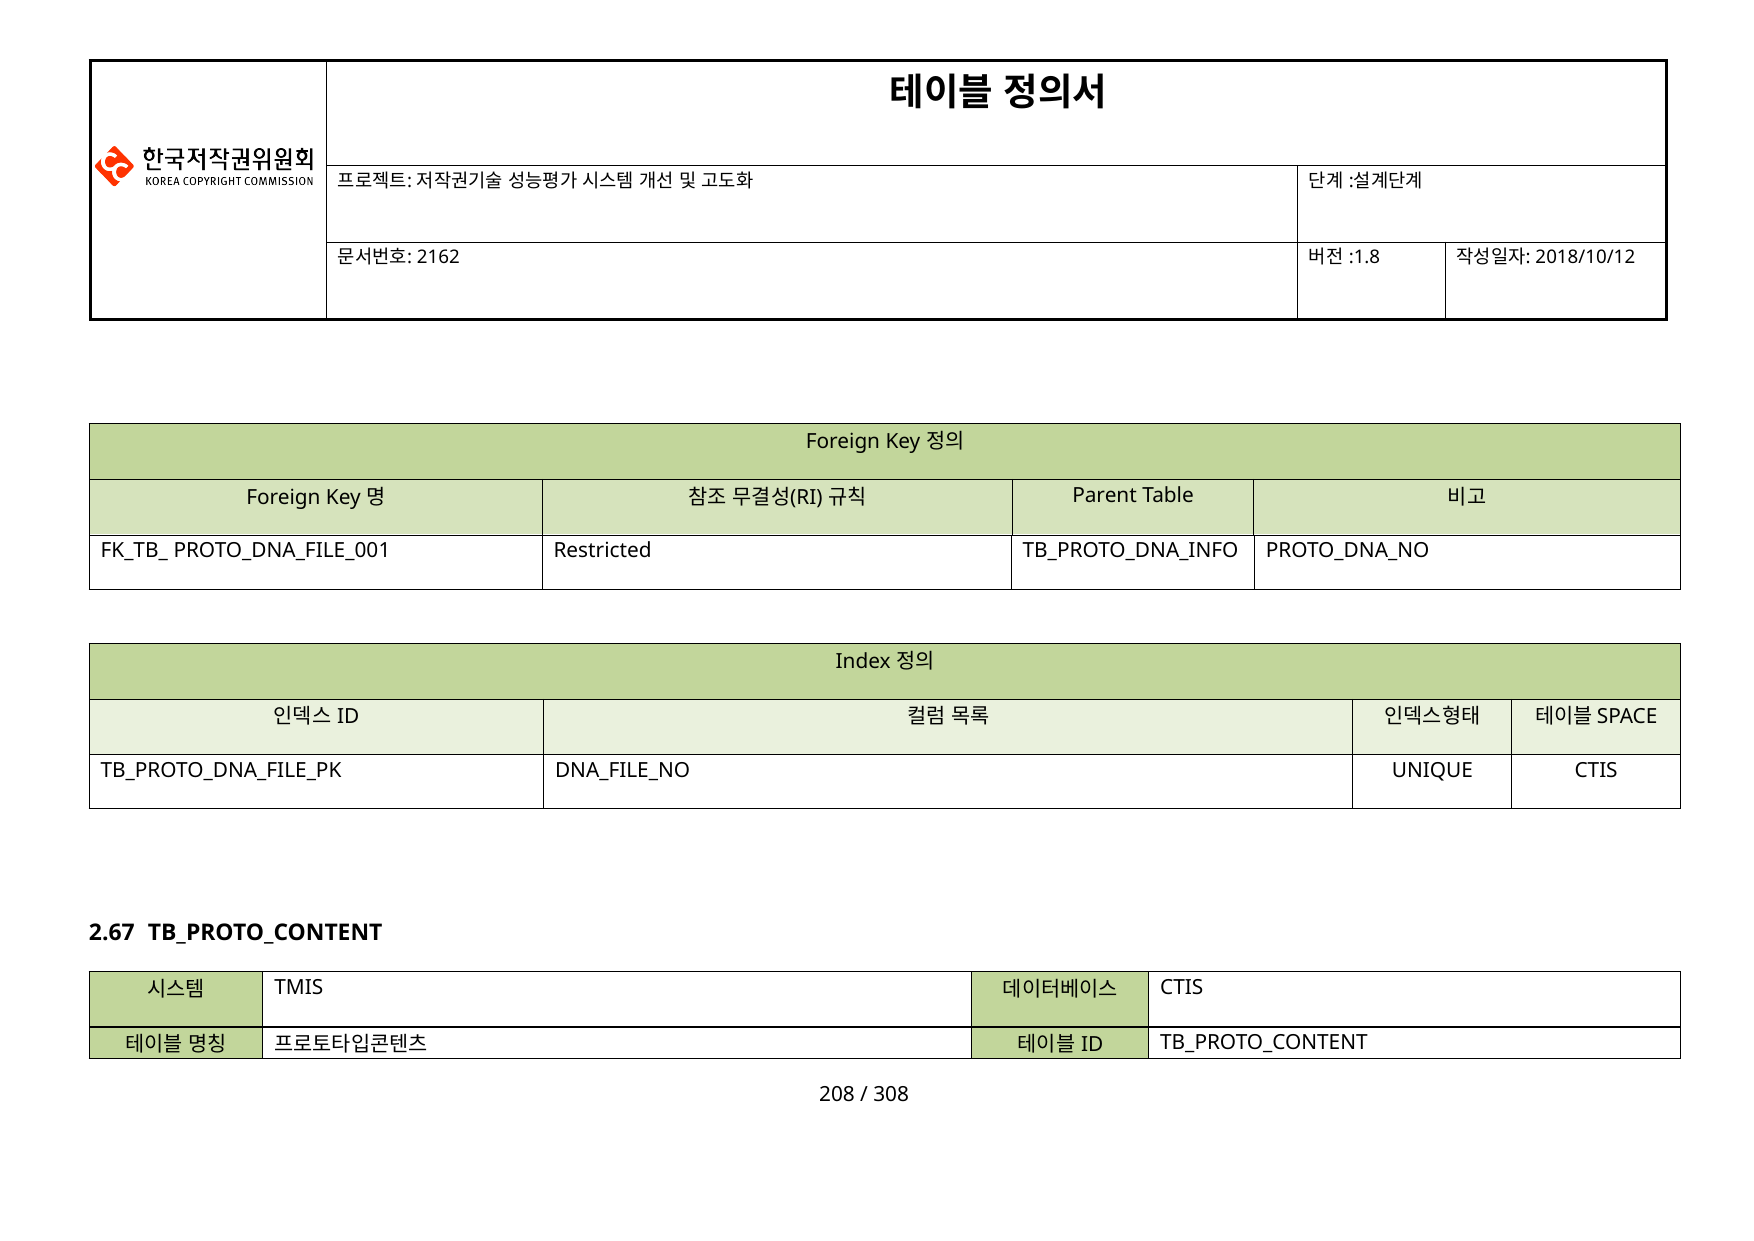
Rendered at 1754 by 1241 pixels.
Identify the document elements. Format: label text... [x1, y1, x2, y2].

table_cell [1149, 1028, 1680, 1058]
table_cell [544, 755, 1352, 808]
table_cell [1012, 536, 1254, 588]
subtitle TB_PROTO_CONTENT [89, 916, 1639, 947]
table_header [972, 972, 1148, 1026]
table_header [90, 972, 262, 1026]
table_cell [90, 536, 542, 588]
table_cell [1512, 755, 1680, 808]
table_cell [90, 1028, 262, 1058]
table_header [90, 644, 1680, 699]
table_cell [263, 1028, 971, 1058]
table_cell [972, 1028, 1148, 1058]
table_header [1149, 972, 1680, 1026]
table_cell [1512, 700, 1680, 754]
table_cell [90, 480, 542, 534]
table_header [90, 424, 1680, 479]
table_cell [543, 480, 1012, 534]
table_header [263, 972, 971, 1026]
picture [90, 140, 317, 191]
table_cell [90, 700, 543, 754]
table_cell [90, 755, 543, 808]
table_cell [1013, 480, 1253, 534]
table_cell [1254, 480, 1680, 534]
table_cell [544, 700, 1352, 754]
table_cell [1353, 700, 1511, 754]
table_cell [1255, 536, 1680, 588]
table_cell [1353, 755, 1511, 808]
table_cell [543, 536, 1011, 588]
